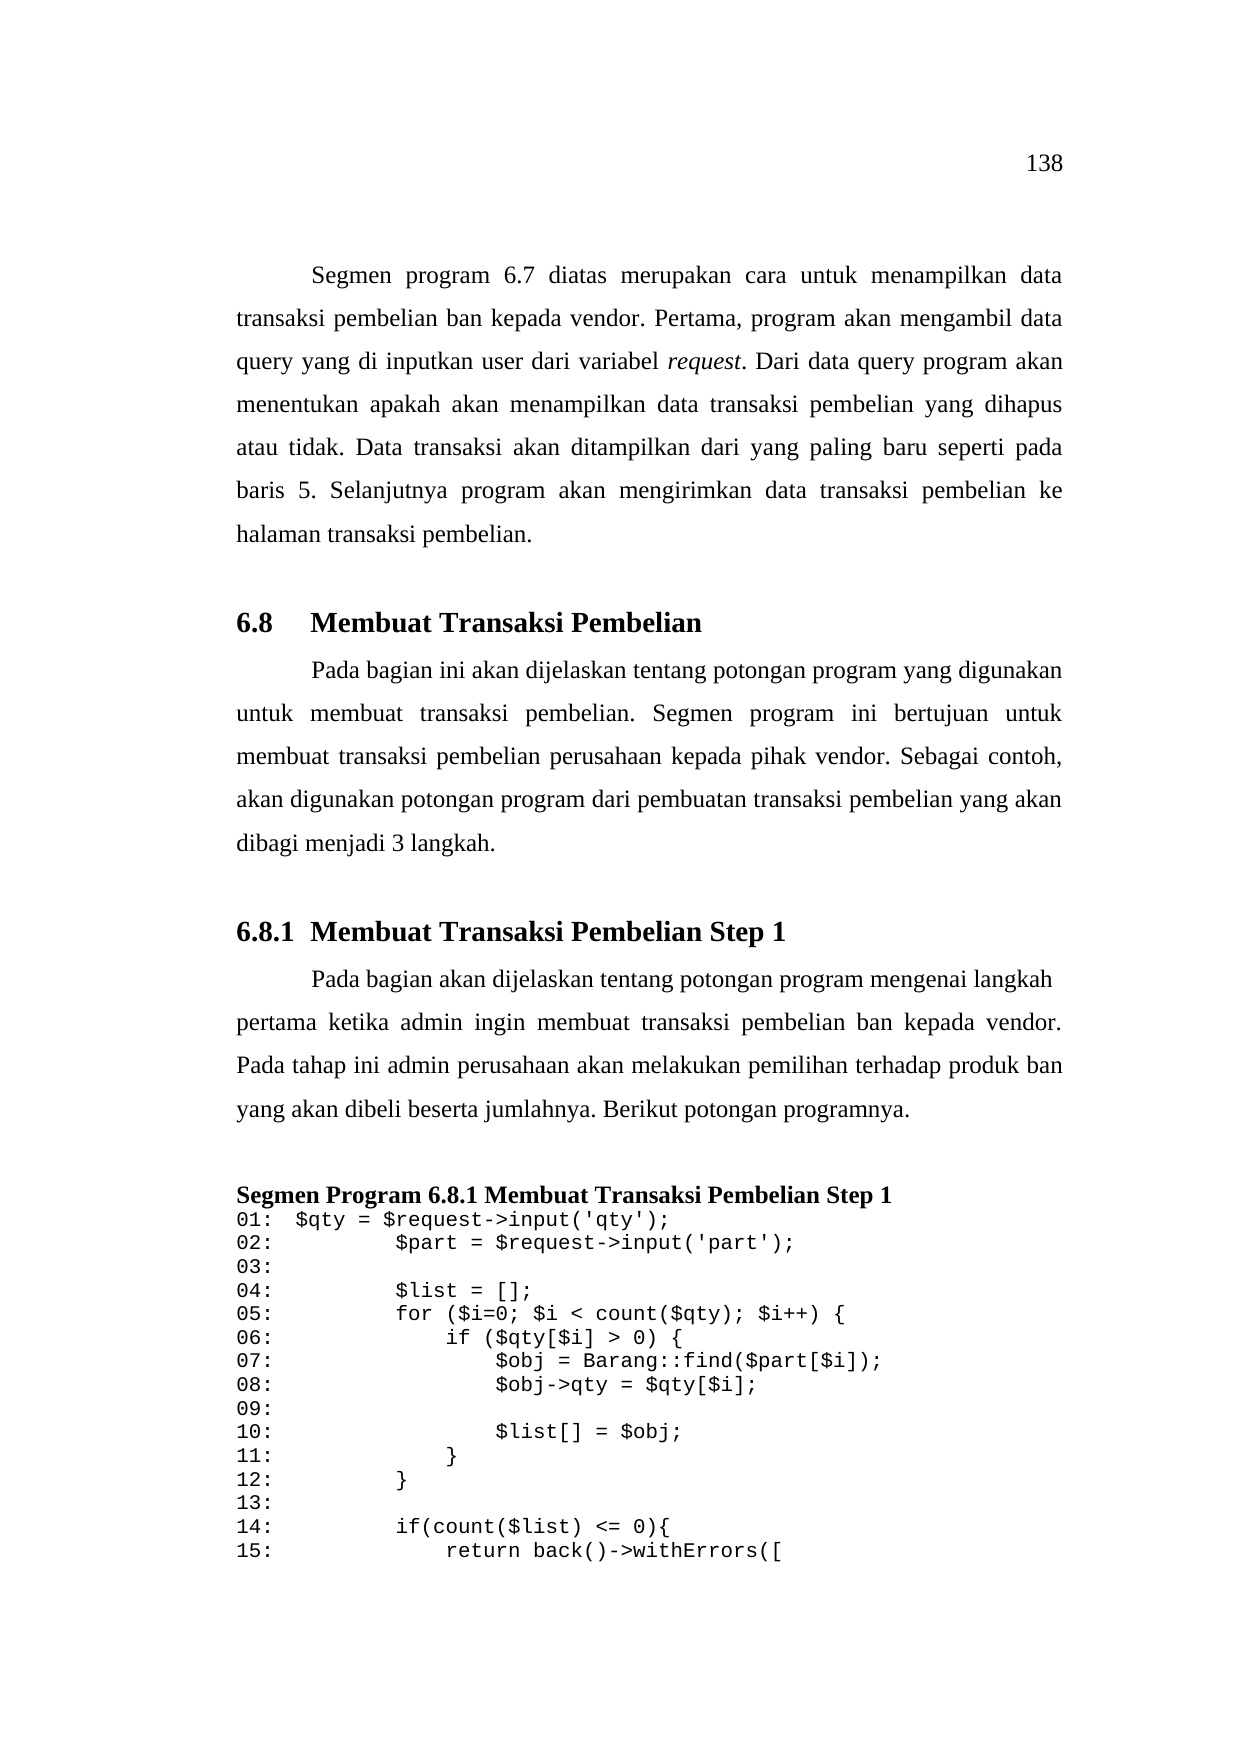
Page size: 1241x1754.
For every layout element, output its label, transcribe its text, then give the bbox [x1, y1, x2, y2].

text Segmen program 6.7 diatas merupakan cara untuk menampilkan data transaksi pembelian ban kepada vendor. Pertama, program akan mengambil data query yang di inputkan user dari variabel request. Dari data query program akan menentukan apakah akan menampilkan data transaksi pembelian yang dihapus atau tidak. Data transaksi akan ditampilkan dari yang paling baru seperti pada baris 5. Selanjutnya program akan mengirimkan data transaksi pembelian ke halaman transaksi pembelian. [236, 260, 1063, 547]
list $part = $request->input('part'); [236, 1232, 1063, 1256]
list $obj = Barang::find($part[$i]); [236, 1351, 1063, 1374]
list } [236, 1469, 1063, 1492]
list return back()->withErrors([ [236, 1540, 1063, 1563]
list $list[] = $obj; [236, 1421, 1063, 1445]
text Segmen Program 6.8.1 Membuat Transaksi Pembelian Step 1 [236, 1180, 1063, 1209]
text 6.8 Membuat Transaksi Pembelian [236, 605, 1063, 638]
list for ($i=0; $i < count($qty); $i++) { [236, 1303, 1063, 1327]
text 6.8.1 Membuat Transaksi Pembelian Step 1 [236, 914, 1063, 947]
list $list = []; [236, 1279, 1063, 1303]
list if(count($list) <= 0){ [236, 1516, 1063, 1540]
text Pada bagian akan dijelaskan tentang potongan program mengenai langkah [310, 964, 1063, 993]
list } [236, 1445, 1063, 1469]
list $qty = $request->input('qty'); [236, 1209, 1063, 1232]
text pertama ketika admin ingin membuat transaksi pembelian ban kepada vendor. Pada tahap ini admin perusahaan akan melakukan pemilihan terhadap produk ban yang akan dibeli beserta jumlahnya. Berikut potongan programnya. [236, 1007, 1063, 1122]
list $obj->qty = $qty[$i]; [236, 1374, 1063, 1398]
list if ($qty[$i] > 0) { [236, 1327, 1063, 1351]
text Pada bagian ini akan dijelaskan tentang potongan program yang digunakan untuk membuat transaksi pembelian. Segmen program ini bertujuan untuk membuat transaksi pembelian perusahaan kepada pihak vendor. Sebagai contoh, akan digunakan potongan program dari pembuatan transaksi pembelian yang akan dibagi menjadi 3 langkah. [236, 655, 1063, 856]
